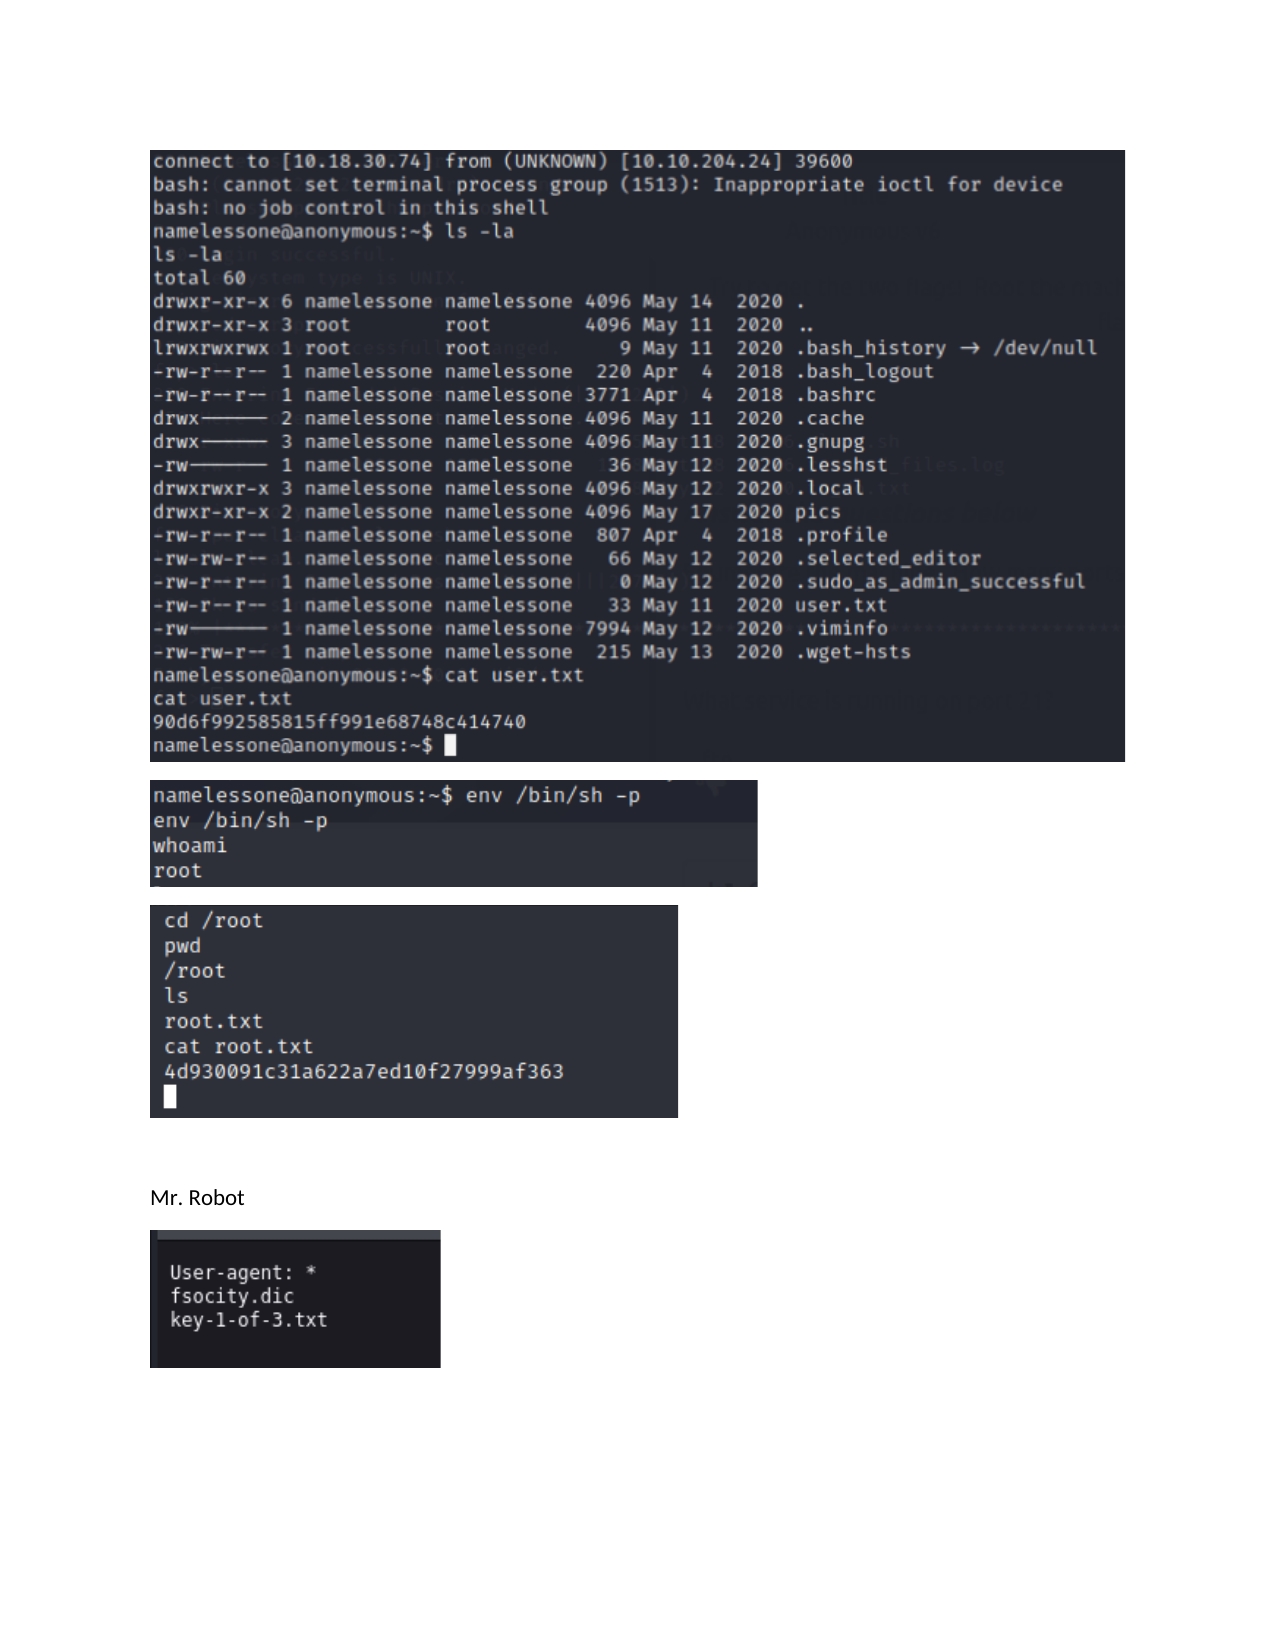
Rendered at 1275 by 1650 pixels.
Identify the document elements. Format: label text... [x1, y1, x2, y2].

picture [150, 150, 1125, 762]
picture [150, 905, 679, 1118]
picture [150, 780, 758, 887]
text Mr. Robot [150, 1183, 1125, 1211]
picture [150, 1230, 441, 1368]
